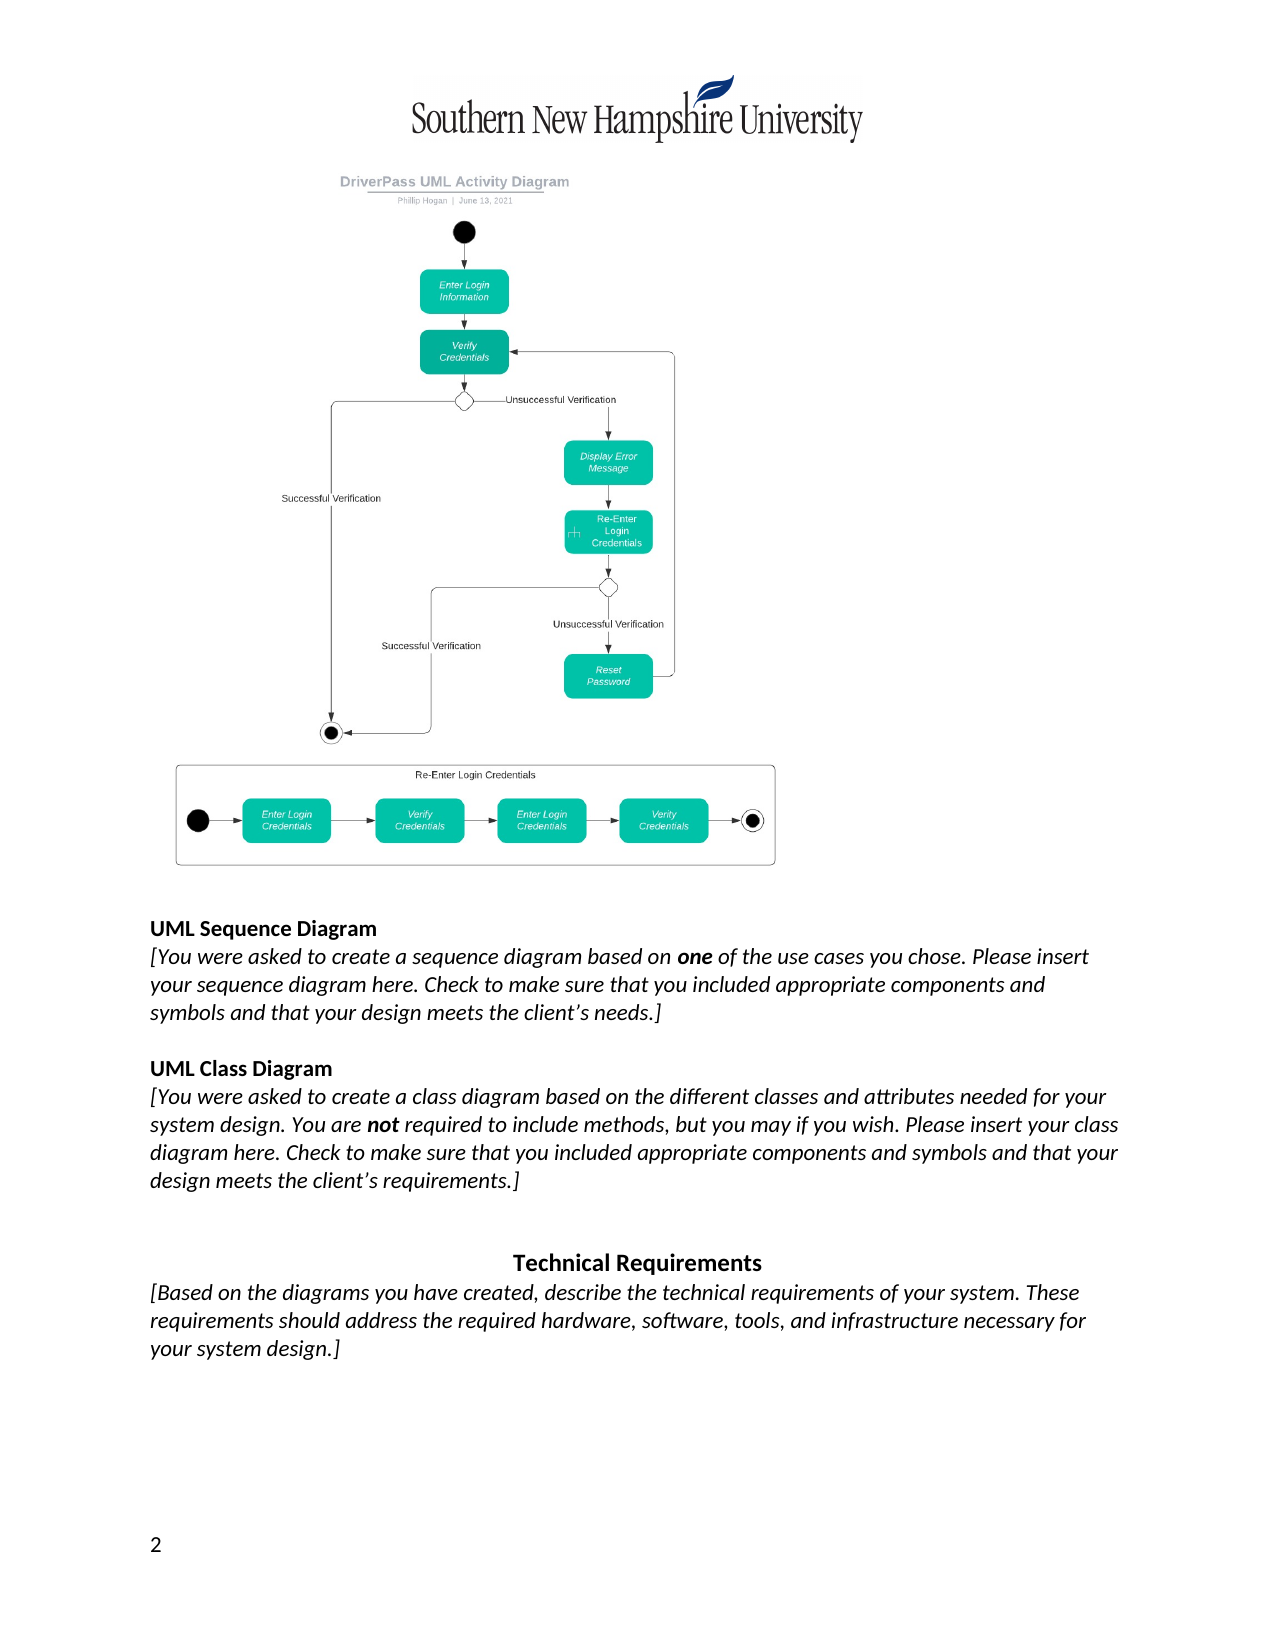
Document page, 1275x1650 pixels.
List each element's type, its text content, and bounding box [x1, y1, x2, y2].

picture [150, 158, 805, 887]
text [Based on the diagrams you have created, describe the technical requirements of your system. These requirements should address the required hardware, software, tools, and infrastructure necessary for your system design.] [150, 1278, 1125, 1362]
text [You were asked to create a sequence diagram based on one of the use cases you chose. Please insert your sequence diagram here. Check to make sure that you included appropriate components and symbols and that your design meets the client’s needs.] [150, 942, 1125, 1026]
subtitle Technical Requirements [150, 1247, 1125, 1278]
subtitle UML Sequence Diagram [150, 914, 1125, 942]
subtitle UML Class Diagram [150, 1054, 1125, 1082]
picture [412, 75, 863, 143]
text [You were asked to create a class diagram based on the different classes and attributes needed for your system design. You are not required to include methods, but you may if you wish. Please insert your class diagram here. Check to make sure that you included appropriate components and symbols and that your design meets the client’s requirements.] [150, 1082, 1125, 1194]
